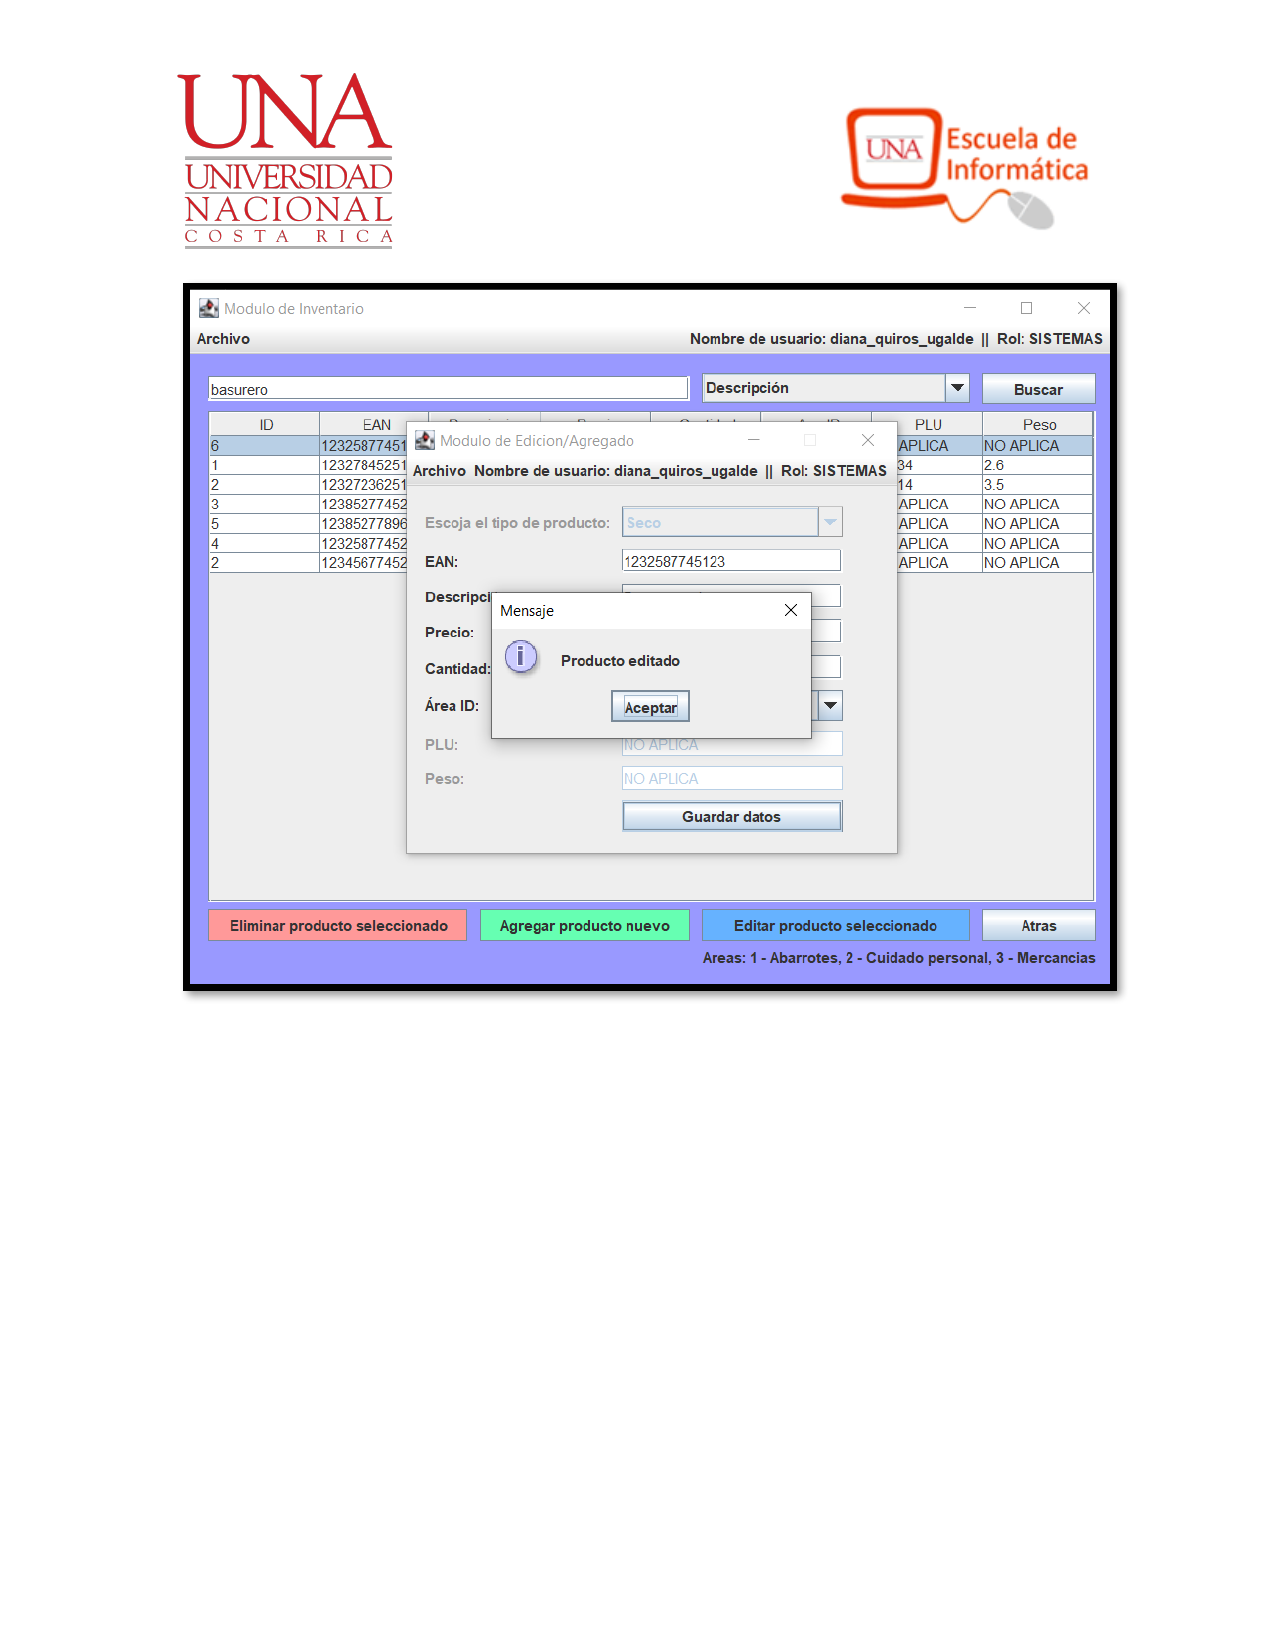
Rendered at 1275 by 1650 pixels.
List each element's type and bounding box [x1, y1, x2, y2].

picture [837, 91, 1094, 249]
picture [177, 73, 393, 249]
picture [190, 289, 1110, 984]
